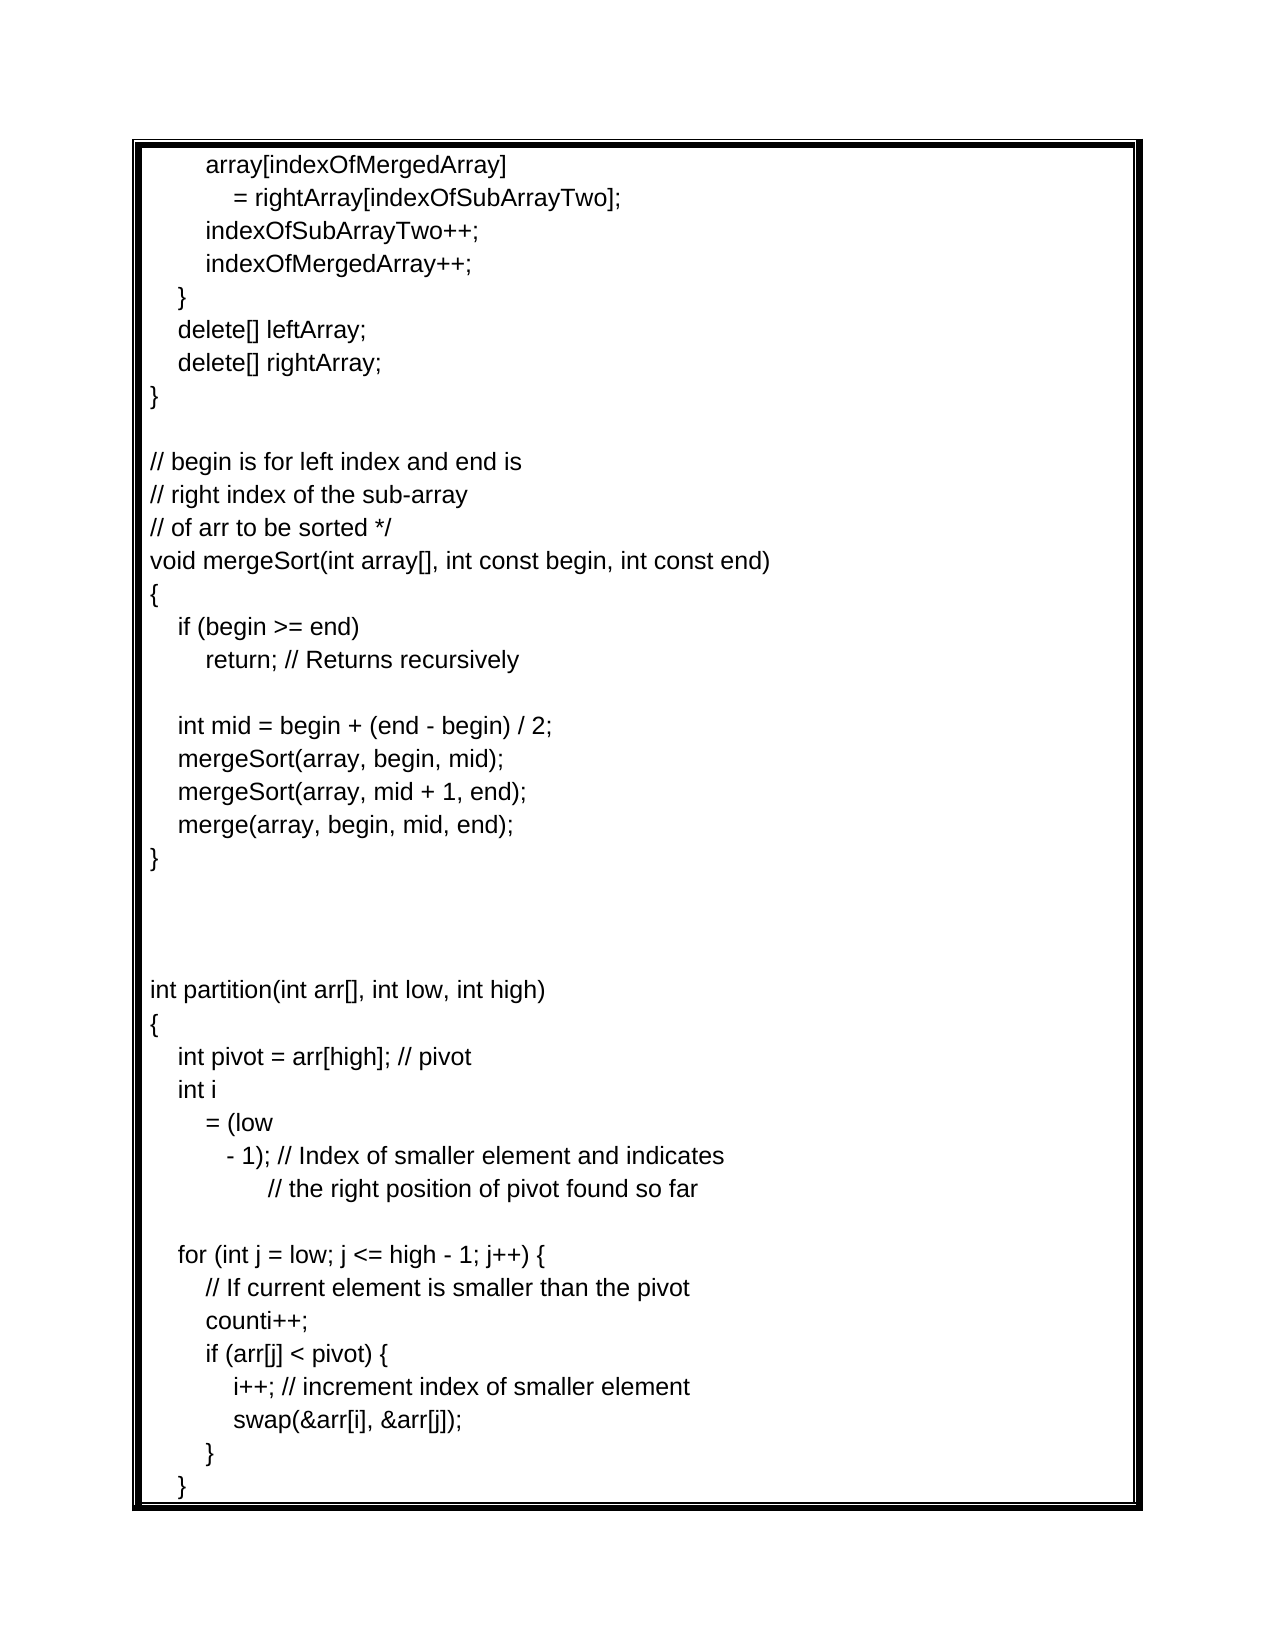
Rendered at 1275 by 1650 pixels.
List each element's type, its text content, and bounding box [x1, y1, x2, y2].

text delete[] rightArray; [150, 348, 1125, 377]
text = rightArray[indexOfSubArrayTwo]; [150, 183, 1125, 212]
text mergeSort(array, begin, mid); [150, 744, 1125, 773]
text // right index of the sub-array [150, 480, 1125, 509]
text indexOfSubArrayTwo++; [150, 216, 1125, 245]
text } [150, 843, 1125, 872]
text int partition(int arr[], int low, int high) [150, 976, 1125, 1004]
text void mergeSort(int array[], int const begin, int const end) [150, 546, 1125, 575]
text swap(&arr[i], &arr[j]); [150, 1405, 1125, 1433]
text int pivot = arr[high]; // pivot [150, 1042, 1125, 1070]
text } [150, 282, 1125, 311]
text // of arr to be sorted */ [150, 513, 1125, 542]
text } [150, 1438, 1125, 1467]
text int i [150, 1074, 1125, 1103]
text { [150, 1008, 1125, 1037]
text { [150, 579, 1125, 608]
text return; // Returns recursively [150, 645, 1125, 674]
text array[indexOfMergedArray] [150, 150, 1125, 179]
text indexOfMergedArray++; [150, 249, 1125, 278]
text for (int j = low; j <= high - 1; j++) { [150, 1240, 1125, 1268]
text - 1); // Index of smaller element and indicates [150, 1141, 1125, 1169]
text } [150, 381, 1125, 410]
text } [150, 1471, 1125, 1499]
text mergeSort(array, mid + 1, end); [150, 777, 1125, 806]
text = (low [150, 1108, 1125, 1136]
text merge(array, begin, mid, end); [150, 810, 1125, 839]
text // begin is for left index and end is [150, 447, 1125, 476]
text if (arr[j] < pivot) { [150, 1339, 1125, 1367]
text delete[] leftArray; [150, 315, 1125, 344]
text // the right position of pivot found so far [150, 1174, 1125, 1202]
text i++; // increment index of smaller element [150, 1372, 1125, 1401]
text // If current element is smaller than the pivot [150, 1273, 1125, 1301]
text if (begin >= end) [150, 612, 1125, 641]
text counti++; [150, 1306, 1125, 1334]
text int mid = begin + (end - begin) / 2; [150, 711, 1125, 740]
